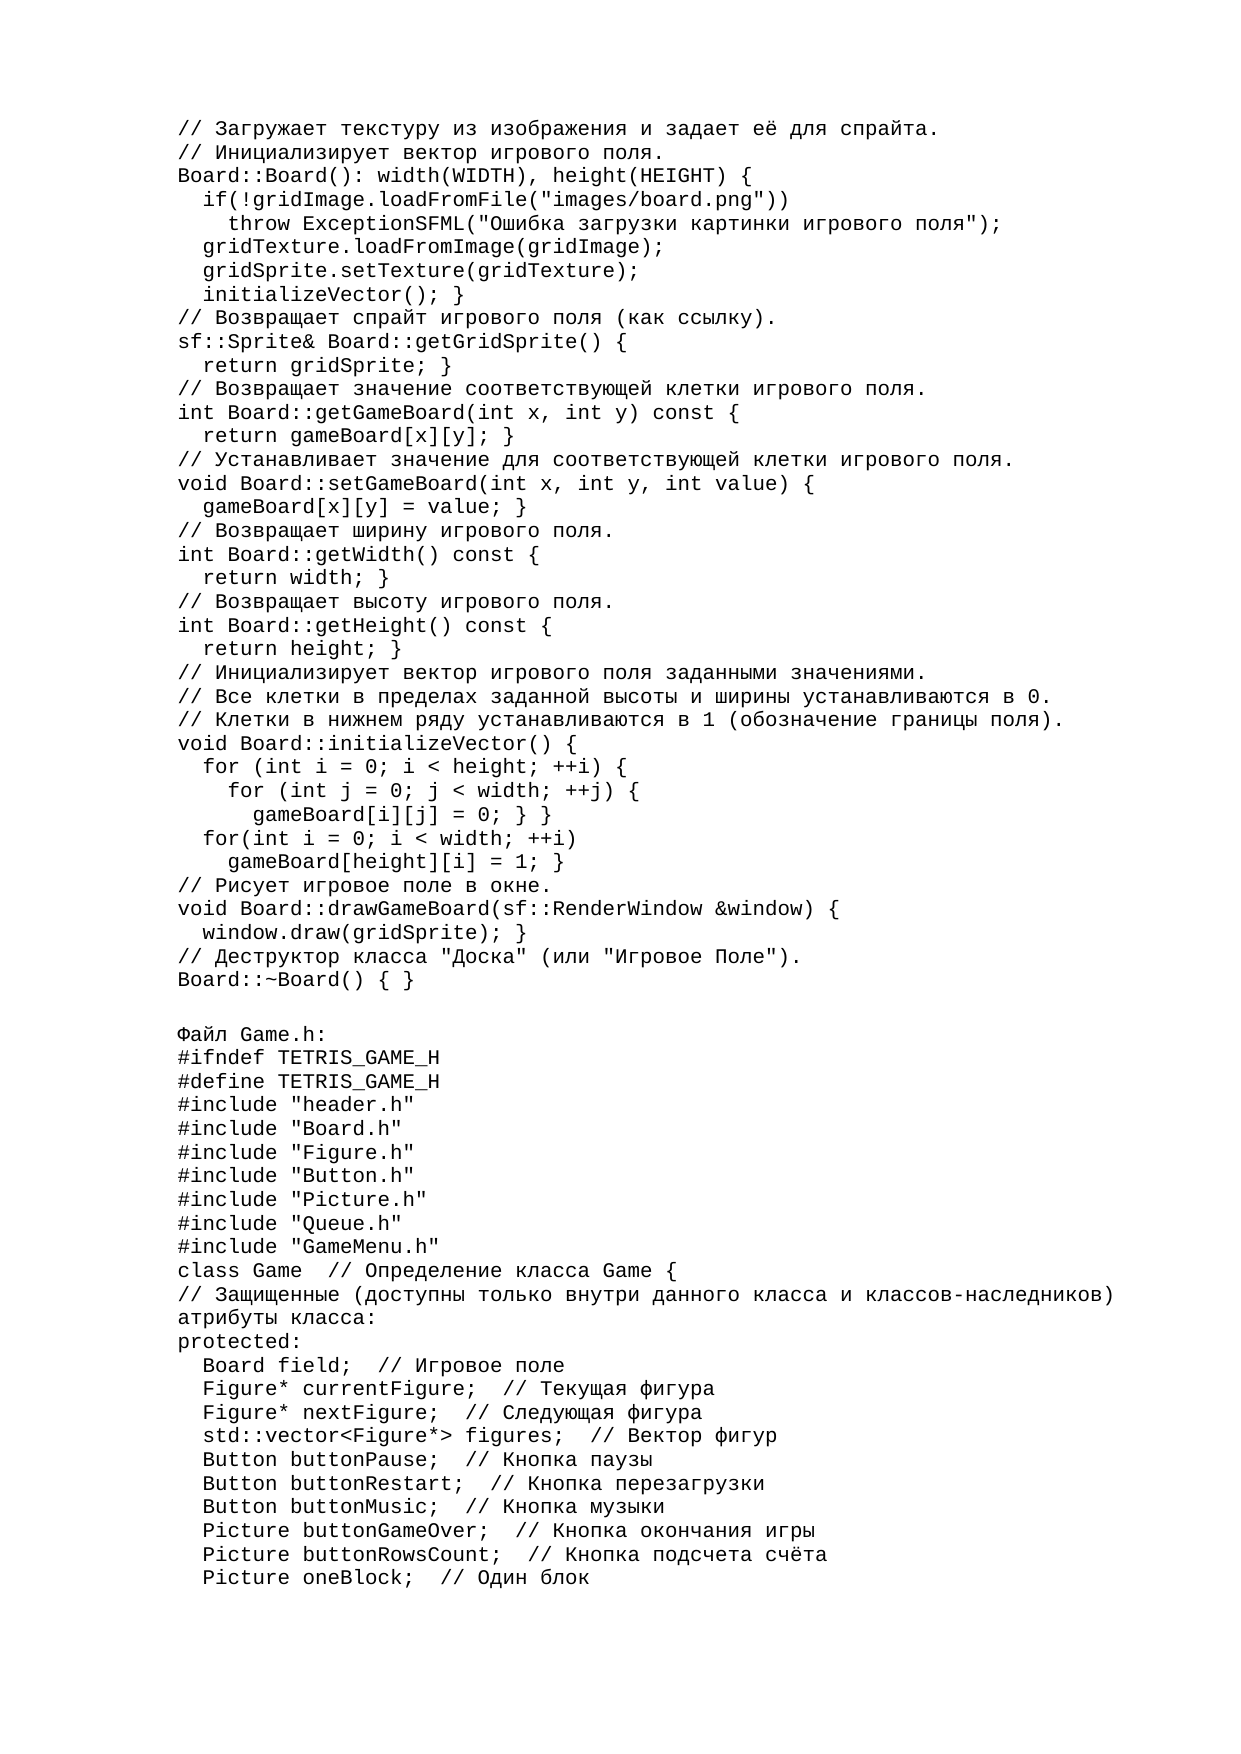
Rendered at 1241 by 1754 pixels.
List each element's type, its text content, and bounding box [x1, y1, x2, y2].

text // Все клетки в пределах заданной высоты и ширины устанавливаются в 0. [177, 686, 1152, 709]
text class Game // Определение класса Game { [177, 1260, 1152, 1284]
text Button buttonRestart; // Кнопка перезагрузки [177, 1473, 1152, 1496]
text #include "Button.h" [177, 1165, 1152, 1189]
text // Возвращает ширину игрового поля. [177, 520, 1152, 544]
text // Устанавливает значение для соответствующей клетки игрового поля. [177, 449, 1152, 473]
text #include "GameMenu.h" [177, 1236, 1152, 1260]
text int Board::getWidth() const { [177, 544, 1152, 567]
text int Board::getGameBoard(int x, int y) const { [177, 402, 1152, 426]
text // Клетки в нижнем ряду устанавливаются в 1 (обозначение границы поля). [177, 709, 1152, 733]
text // Инициализирует вектор игрового поля. [177, 142, 1152, 165]
text // Деструктор класса "Доска" (или "Игровое Поле"). [177, 946, 1152, 969]
text #include "Board.h" [177, 1118, 1152, 1142]
text #include "Queue.h" [177, 1213, 1152, 1236]
text // Рисует игровое поле в окне. [177, 875, 1152, 898]
text Board field; // Игровое поле [177, 1354, 1152, 1378]
text void Board::setGameBoard(int x, int y, int value) { [177, 473, 1152, 496]
text protected: [177, 1331, 1152, 1354]
text // Инициализирует вектор игрового поля заданными значениями. [177, 662, 1152, 686]
text #ifndef TETRIS_GAME_H [177, 1047, 1152, 1071]
text gameBoard[x][y] = value; } [177, 496, 1152, 520]
text std::vector<Figure*> figures; // Вектор фигур [177, 1426, 1152, 1449]
text gameBoard[i][j] = 0; } } [177, 804, 1152, 827]
text return width; } [177, 567, 1152, 591]
text if(!gridImage.loadFromFile("images/board.png")) [177, 189, 1152, 213]
text return gameBoard[x][y]; } [177, 426, 1152, 449]
text window.draw(gridSprite); } [177, 922, 1152, 946]
text Button buttonMusic; // Кнопка музыки [177, 1496, 1152, 1520]
text // Возвращает значение соответствующей клетки игрового поля. [177, 378, 1152, 402]
text gridTexture.loadFromImage(gridImage); [177, 236, 1152, 260]
text Board::Board(): width(WIDTH), height(HEIGHT) { [177, 165, 1152, 189]
text throw ExceptionSFML("Ошибка загрузки картинки игрового поля"); [177, 213, 1152, 236]
text for (int i = 0; i < height; ++i) { [177, 757, 1152, 780]
text gridSprite.setTexture(gridTexture); [177, 260, 1152, 284]
text int Board::getHeight() const { [177, 615, 1152, 638]
text return gridSprite; } [177, 354, 1152, 378]
text Board::~Board() { } [177, 969, 1152, 993]
text initializeVector(); } [177, 284, 1152, 307]
text sf::Sprite& Board::getGridSprite() { [177, 331, 1152, 354]
text Picture buttonGameOver; // Кнопка окончания игры [177, 1520, 1152, 1544]
text for (int j = 0; j < width; ++j) { [177, 780, 1152, 804]
text Figure* currentFigure; // Текущая фигура [177, 1378, 1152, 1402]
text #include "Figure.h" [177, 1142, 1152, 1165]
text #define TETRIS_GAME_H [177, 1071, 1152, 1094]
text return height; } [177, 638, 1152, 662]
text void Board::drawGameBoard(sf::RenderWindow &window) { [177, 898, 1152, 922]
text Picture buttonRowsCount; // Кнопка подсчета счёта [177, 1544, 1152, 1567]
text #include "header.h" [177, 1094, 1152, 1118]
text // Защищенные (доступны только внутри данного класса и классов-наследников) атрибуты класса: [177, 1284, 1152, 1331]
text Button buttonPause; // Кнопка паузы [177, 1449, 1152, 1473]
text // Возвращает высоту игрового поля. [177, 591, 1152, 615]
text Picture oneBlock; // Один блок [177, 1567, 1152, 1591]
text for(int i = 0; i < width; ++i) [177, 827, 1152, 851]
text Файл Game.h: [177, 1023, 1152, 1047]
text void Board::initializeVector() { [177, 733, 1152, 757]
text // Загружает текстуру из изображения и задает её для спрайта. [177, 118, 1152, 142]
text Figure* nextFigure; // Следующая фигура [177, 1402, 1152, 1426]
text gameBoard[height][i] = 1; } [177, 851, 1152, 875]
text // Возвращает спрайт игрового поля (как ссылку). [177, 307, 1152, 331]
text #include "Picture.h" [177, 1189, 1152, 1213]
